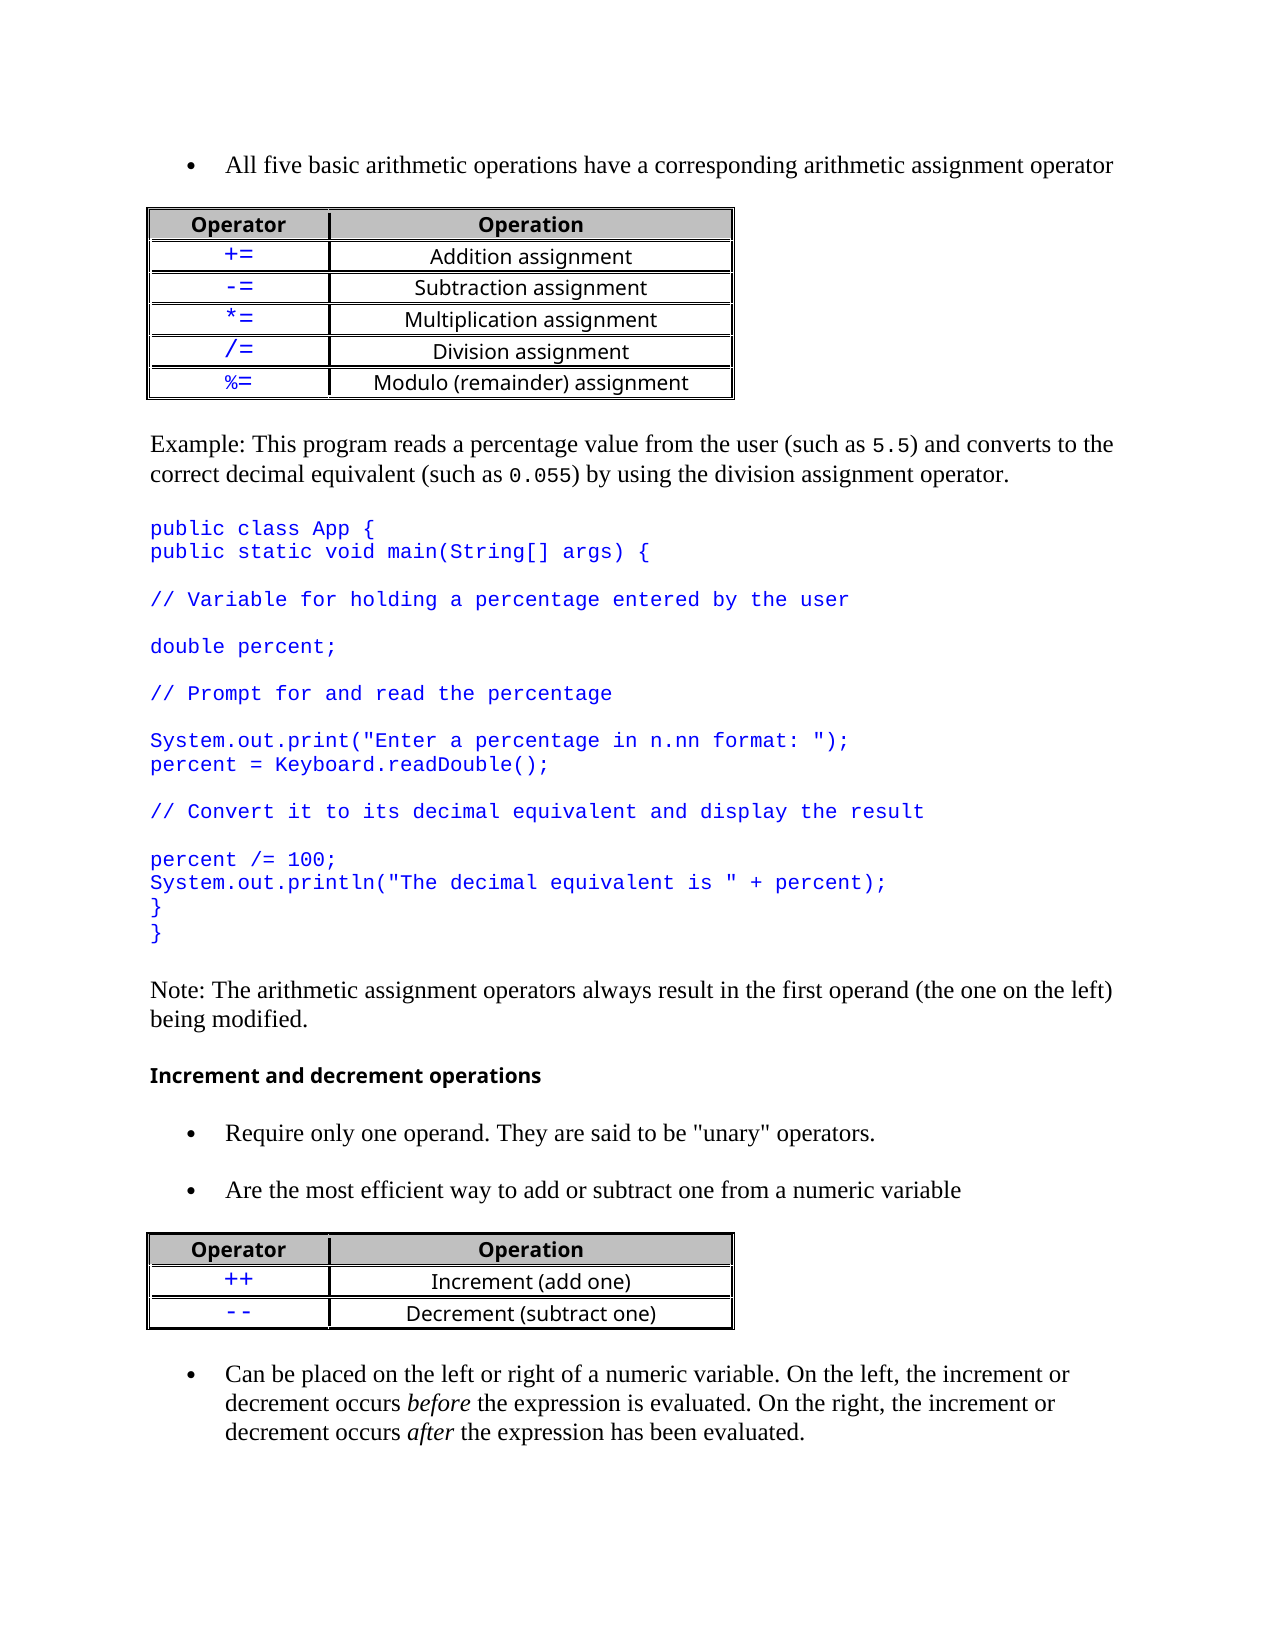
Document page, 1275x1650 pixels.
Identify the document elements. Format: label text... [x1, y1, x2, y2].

list Require only one operand. They are said to be "unary" operators. [187, 1118, 1125, 1147]
table_header Operator [150, 1234, 329, 1264]
table_cell Multiplication assignment [329, 302, 733, 333]
text Note: The arithmetic assignment operators always result in the first operand (the one on the left) being modified. [150, 975, 1125, 1033]
text Increment and decrement operations [150, 1061, 1125, 1089]
list Can be placed on the left or right of a numeric variable. On the left, the increment or decrement occurs before the expression is evaluated. On the right, the increment or decrement occurs after the expression has been evaluated. [187, 1359, 1125, 1446]
text public class App { public static void main(String[] args) { // Variable for holding a percentage entered by the user double percent; // Prompt for and read the percentage System.out.print("Enter a percentage in n.nn format: "); percent = Keyboard.readDouble(); // Convert it to its decimal equivalent and display the result percent /= 100; System.out.println("The decimal equivalent is " + percent); } } [150, 518, 1125, 946]
table_header Operation [329, 1235, 731, 1264]
table_header Operation [329, 210, 731, 238]
table_cell %= [150, 365, 329, 397]
table_header Operator [148, 208, 329, 238]
list All five basic arithmetic operations have a corresponding arithmetic assignment operator [187, 150, 1125, 179]
table_cell += [150, 239, 328, 270]
table_cell Increment (add one) [329, 1264, 733, 1295]
table_cell Decrement (subtract one) [329, 1295, 732, 1327]
table_cell Addition assignment [331, 239, 732, 270]
table_cell -= [150, 270, 328, 302]
table_cell *= [148, 302, 329, 333]
table_cell Subtraction assignment [331, 270, 732, 302]
table_cell /= [150, 334, 328, 365]
table_cell ++ [148, 1264, 329, 1295]
table_cell -- [150, 1295, 329, 1327]
list Are the most efficient way to add or subtract one from a numeric variable [187, 1175, 1125, 1204]
table_cell Division assignment [331, 334, 732, 365]
table_cell Modulo (remainder) assignment [329, 365, 732, 397]
text Example: This program reads a percentage value from the user (such as 5.5) and converts to the correct decimal equivalent (such as 0.055) by using the division assignment operator. [150, 429, 1125, 488]
